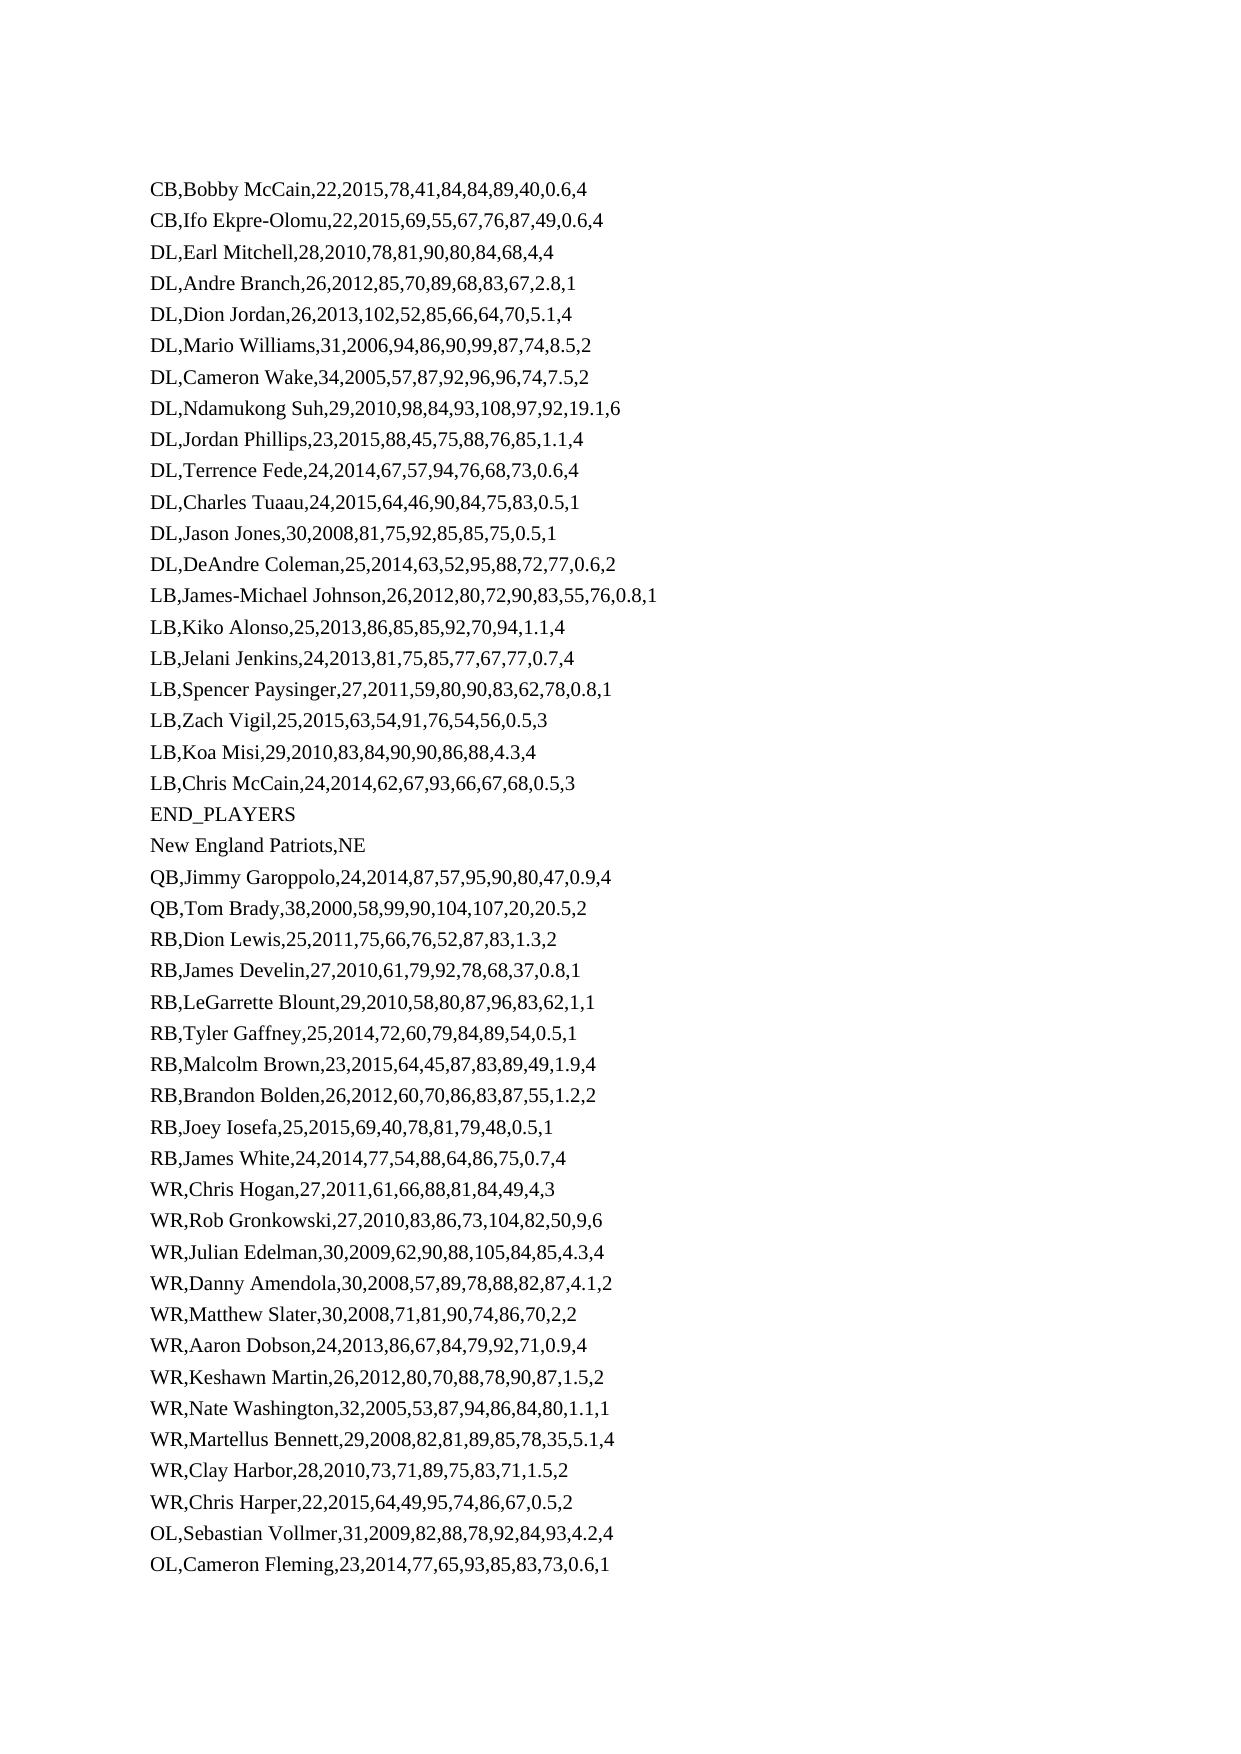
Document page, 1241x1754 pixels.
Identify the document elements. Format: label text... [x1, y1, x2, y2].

text QB,Tom Brady,38,2000,58,99,90,104,107,20,20.5,2 [150, 896, 1090, 920]
text RB,James White,24,2014,77,54,88,64,86,75,0.7,4 [150, 1146, 1090, 1170]
text DL,Terrence Fede,24,2014,67,57,94,76,68,73,0.6,4 [150, 458, 1090, 482]
text LB,Kiko Alonso,25,2013,86,85,85,92,70,94,1.1,4 [150, 615, 1090, 639]
text OL,Cameron Fleming,23,2014,77,65,93,85,83,73,0.6,1 [150, 1552, 1090, 1576]
text WR,Martellus Bennett,29,2008,82,81,89,85,78,35,5.1,4 [150, 1427, 1090, 1451]
text WR,Keshawn Martin,26,2012,80,70,88,78,90,87,1.5,2 [150, 1365, 1090, 1389]
text WR,Nate Washington,32,2005,53,87,94,86,84,80,1.1,1 [150, 1396, 1090, 1420]
text DL,Jason Jones,30,2008,81,75,92,85,85,75,0.5,1 [150, 521, 1090, 545]
text DL,Ndamukong Suh,29,2010,98,84,93,108,97,92,19.1,6 [150, 396, 1090, 420]
text RB,Dion Lewis,25,2011,75,66,76,52,87,83,1.3,2 [150, 927, 1090, 951]
text DL,Earl Mitchell,28,2010,78,81,90,80,84,68,4,4 [150, 240, 1090, 264]
text WR,Chris Harper,22,2015,64,49,95,74,86,67,0.5,2 [150, 1490, 1090, 1514]
text WR,Aaron Dobson,24,2013,86,67,84,79,92,71,0.9,4 [150, 1333, 1090, 1357]
text DL,Dion Jordan,26,2013,102,52,85,66,64,70,5.1,4 [150, 302, 1090, 326]
text LB,James-Michael Johnson,26,2012,80,72,90,83,55,76,0.8,1 [150, 583, 1090, 607]
text RB,Malcolm Brown,23,2015,64,45,87,83,89,49,1.9,4 [150, 1052, 1090, 1076]
text RB,Brandon Bolden,26,2012,60,70,86,83,87,55,1.2,2 [150, 1083, 1090, 1107]
text WR,Julian Edelman,30,2009,62,90,88,105,84,85,4.3,4 [150, 1240, 1090, 1264]
text WR,Danny Amendola,30,2008,57,89,78,88,82,87,4.1,2 [150, 1271, 1090, 1295]
text WR,Chris Hogan,27,2011,61,66,88,81,84,49,4,3 [150, 1177, 1090, 1201]
text DL,Mario Williams,31,2006,94,86,90,99,87,74,8.5,2 [150, 333, 1090, 357]
text RB,James Develin,27,2010,61,79,92,78,68,37,0.8,1 [150, 958, 1090, 982]
text LB,Zach Vigil,25,2015,63,54,91,76,54,56,0.5,3 [150, 708, 1090, 732]
text DL,Cameron Wake,34,2005,57,87,92,96,96,74,7.5,2 [150, 365, 1090, 389]
text WR,Clay Harbor,28,2010,73,71,89,75,83,71,1.5,2 [150, 1458, 1090, 1482]
text QB,Jimmy Garoppolo,24,2014,87,57,95,90,80,47,0.9,4 [150, 865, 1090, 889]
text LB,Chris McCain,24,2014,62,67,93,66,67,68,0.5,3 [150, 771, 1090, 795]
text CB,Bobby McCain,22,2015,78,41,84,84,89,40,0.6,4 [150, 177, 1090, 201]
text RB,Tyler Gaffney,25,2014,72,60,79,84,89,54,0.5,1 [150, 1021, 1090, 1045]
text New England Patriots,NE [150, 833, 1090, 857]
text END_PLAYERS [150, 802, 1090, 826]
text LB,Koa Misi,29,2010,83,84,90,90,86,88,4.3,4 [150, 740, 1090, 764]
text LB,Spencer Paysinger,27,2011,59,80,90,83,62,78,0.8,1 [150, 677, 1090, 701]
text RB,LeGarrette Blount,29,2010,58,80,87,96,83,62,1,1 [150, 990, 1090, 1014]
text WR,Rob Gronkowski,27,2010,83,86,73,104,82,50,9,6 [150, 1208, 1090, 1232]
text RB,Joey Iosefa,25,2015,69,40,78,81,79,48,0.5,1 [150, 1115, 1090, 1139]
text DL,DeAndre Coleman,25,2014,63,52,95,88,72,77,0.6,2 [150, 552, 1090, 576]
text DL,Andre Branch,26,2012,85,70,89,68,83,67,2.8,1 [150, 271, 1090, 295]
text CB,Ifo Ekpre-Olomu,22,2015,69,55,67,76,87,49,0.6,4 [150, 208, 1090, 232]
text DL,Charles Tuaau,24,2015,64,46,90,84,75,83,0.5,1 [150, 490, 1090, 514]
text WR,Matthew Slater,30,2008,71,81,90,74,86,70,2,2 [150, 1302, 1090, 1326]
text LB,Jelani Jenkins,24,2013,81,75,85,77,67,77,0.7,4 [150, 646, 1090, 670]
text OL,Sebastian Vollmer,31,2009,82,88,78,92,84,93,4.2,4 [150, 1521, 1090, 1545]
text DL,Jordan Phillips,23,2015,88,45,75,88,76,85,1.1,4 [150, 427, 1090, 451]
